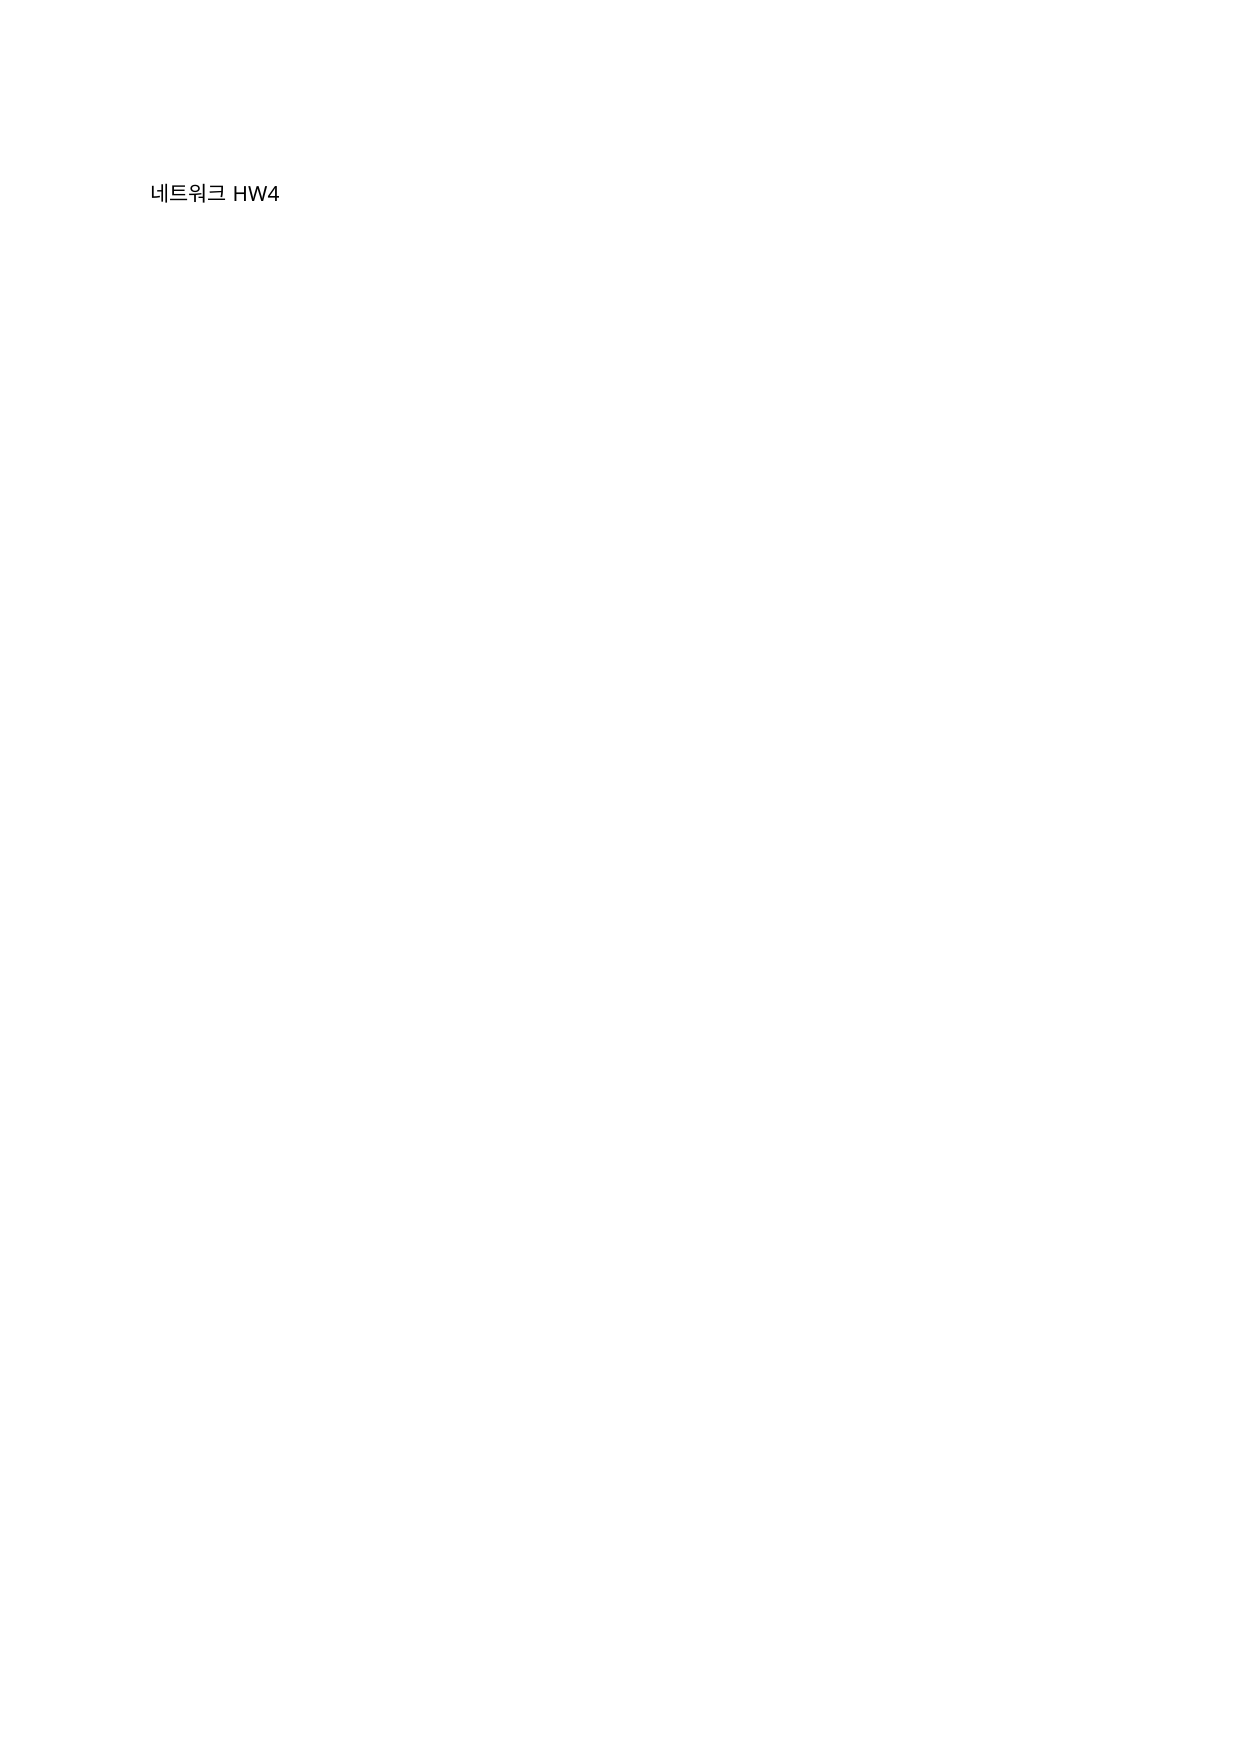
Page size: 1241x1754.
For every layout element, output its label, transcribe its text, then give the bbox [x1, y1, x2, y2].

text 네트워크 HW4 [150, 177, 1090, 207]
